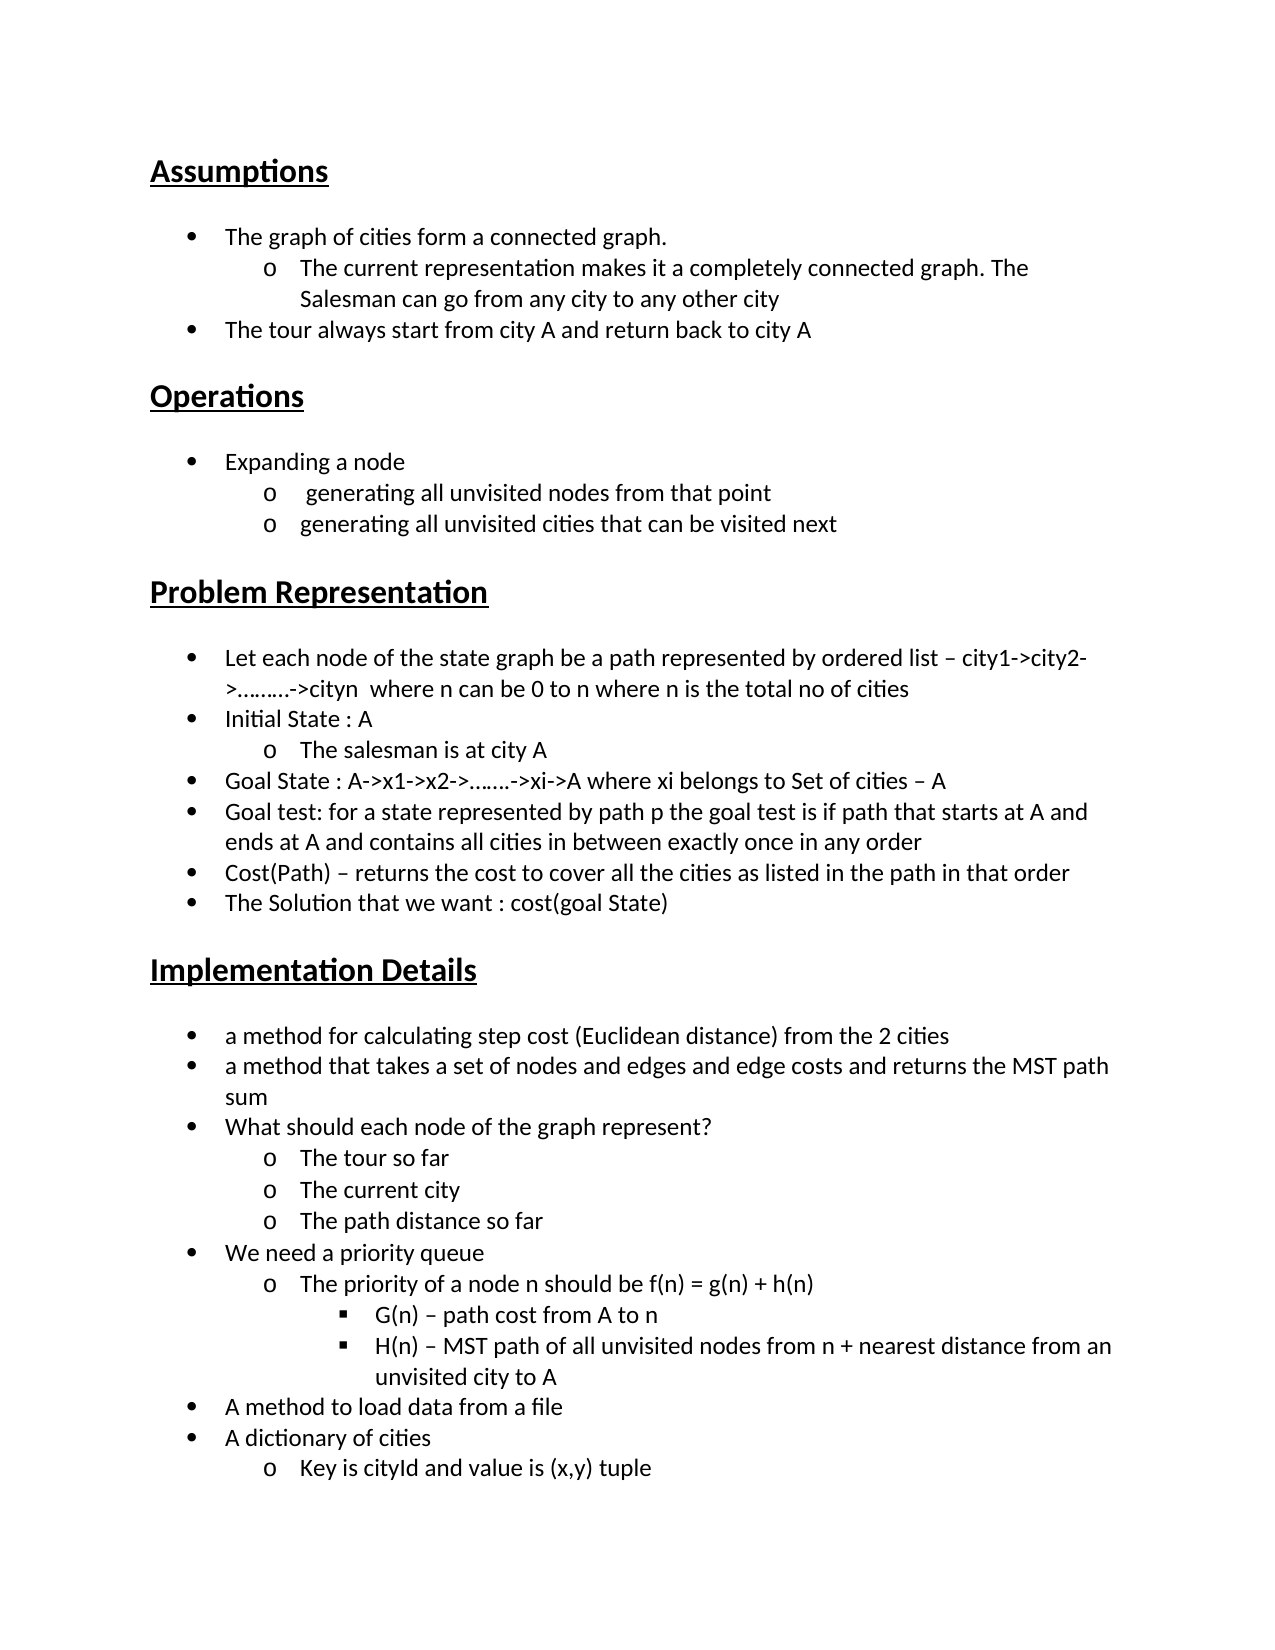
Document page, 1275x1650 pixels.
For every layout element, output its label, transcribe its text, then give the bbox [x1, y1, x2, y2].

list The Solution that we want : cost(goal State) [187, 888, 1125, 918]
list generating all unvisited nodes from that point [262, 477, 1125, 509]
list Initial State : A [187, 703, 1125, 734]
list A dictionary of cities [187, 1422, 1125, 1452]
list generating all unvisited cities that can be visited next [262, 509, 1125, 540]
text Assumptions [150, 150, 1125, 191]
list The tour always start from city A and return back to city A [187, 314, 1125, 344]
list Expanding a node [187, 446, 1125, 477]
list Goal test: for a state represented by path p the goal test is if path that starts at A and ends at A and contains all cities in between exactly once in any order [187, 796, 1125, 857]
list H(n) – MST path of all unvisited nodes from n + nearest distance from an unvisited city to A [337, 1330, 1125, 1391]
text Problem Representation [150, 571, 1125, 612]
list Key is cityId and value is (x,y) tuple [262, 1452, 1125, 1484]
list The current representation makes it a completely connected graph. The Salesman can go from any city to any other city [262, 252, 1125, 314]
list The path distance so far [262, 1206, 1125, 1237]
list The current city [262, 1174, 1125, 1206]
list What should each node of the graph represent? [187, 1111, 1125, 1142]
list Cost(Path) – returns the cost to cover all the cities as listed in the path in that order [187, 857, 1125, 888]
text Implementation Details [150, 949, 1125, 989]
list We need a priority queue [187, 1237, 1125, 1268]
list G(n) – path cost from A to n [337, 1299, 1125, 1330]
list a method for calculating step cost (Euclidean distance) from the 2 cities [187, 1020, 1125, 1050]
list The graph of cities form a connected graph. [187, 221, 1125, 252]
list The priority of a node n should be f(n) = g(n) + h(n) [262, 1268, 1125, 1299]
list The tour so far [262, 1142, 1125, 1174]
text Operations [150, 375, 1125, 416]
list a method that takes a set of nodes and edges and edge costs and returns the MST path sum [187, 1050, 1125, 1111]
list Goal State : A->x1->x2->…….->xi->A where xi belongs to Set of cities – A [187, 766, 1125, 796]
list The salesman is at city A [262, 734, 1125, 766]
list Let each node of the state graph be a path represented by ordered list – city1->city2->………->cityn where n can be 0 to n where n is the total no of cities [187, 642, 1125, 703]
list A method to load data from a file [187, 1391, 1125, 1422]
